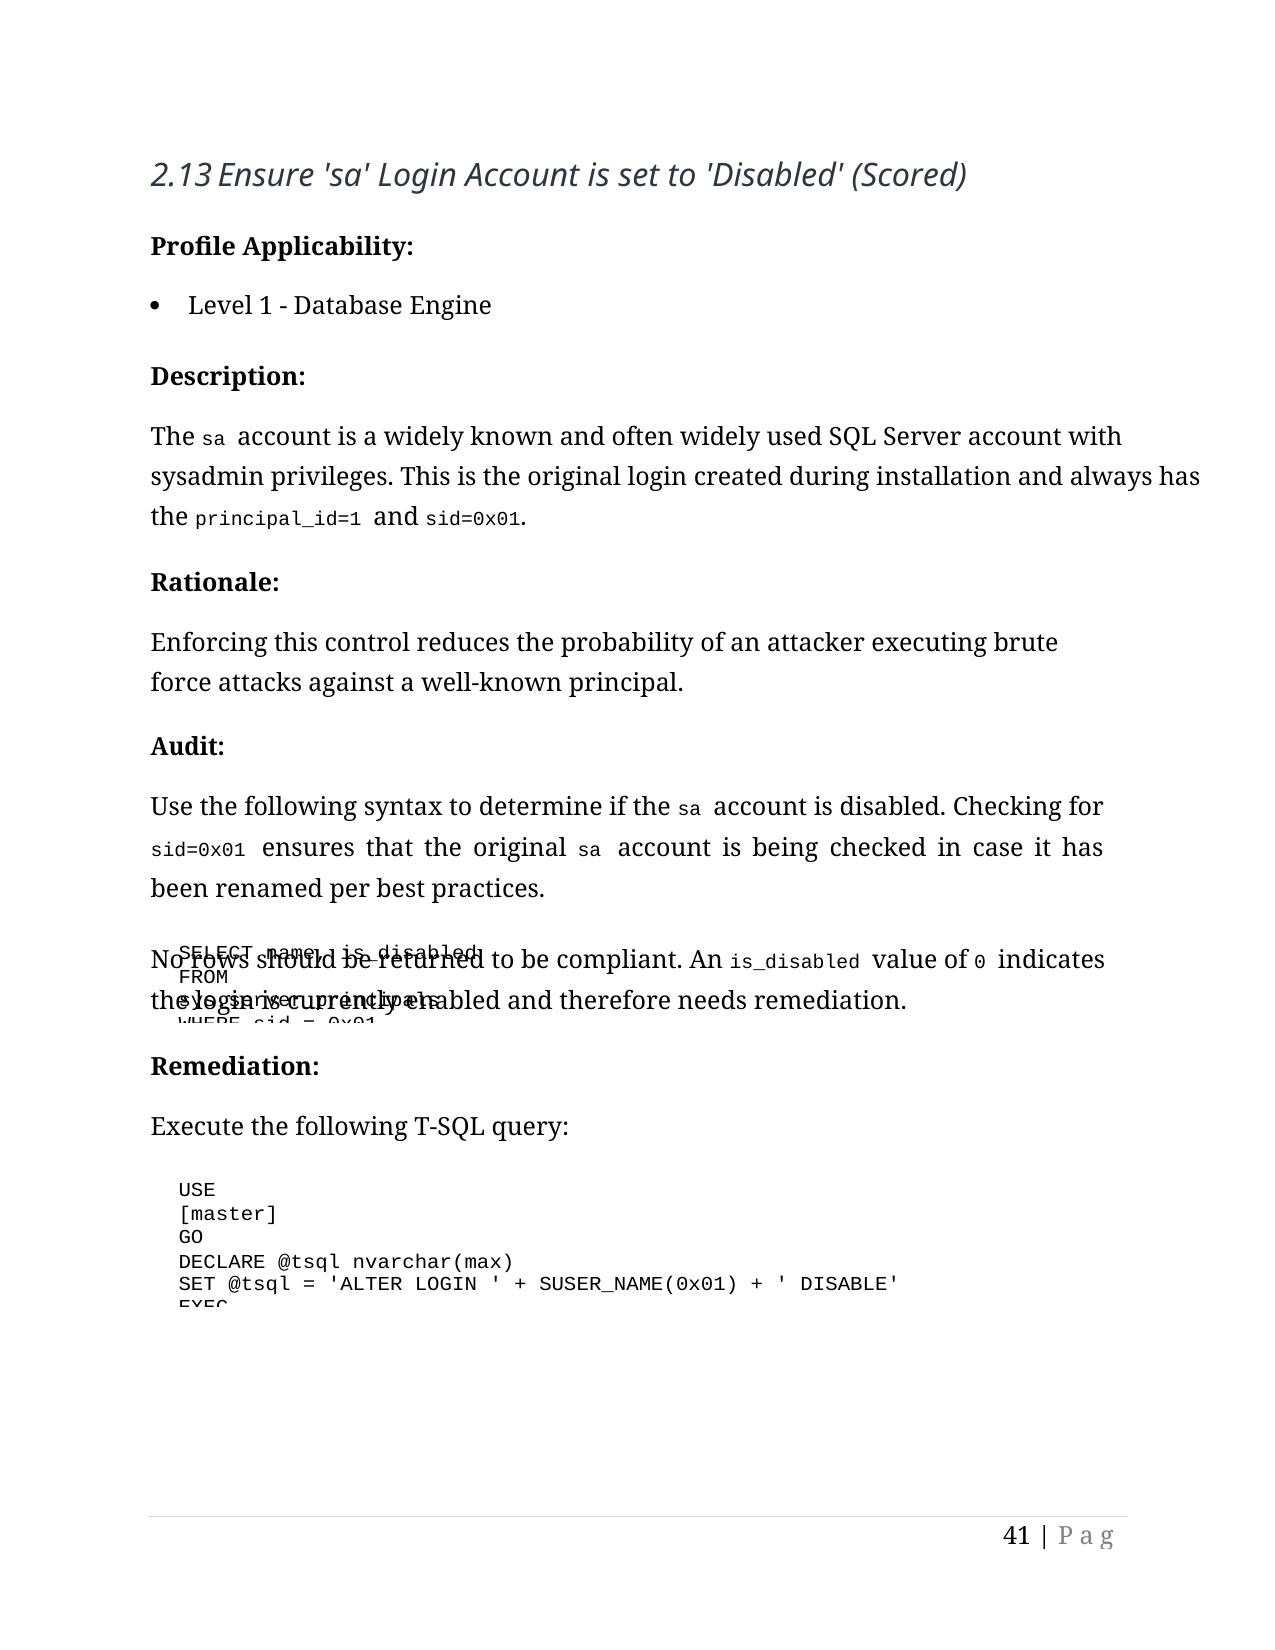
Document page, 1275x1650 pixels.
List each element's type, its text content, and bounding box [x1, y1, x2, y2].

list Level 1 - Database Engine [150, 288, 1210, 322]
subtitle Audit: [150, 729, 1210, 763]
subtitle Description: [150, 358, 1210, 393]
text Enforcing this control reduces the probability of an attacker executing brute force attacks against a well-known principal. [150, 624, 1126, 698]
text Use the following syntax to determine if the sa account is disabled. Checking for sid=0x01 ensures that the original sa account is being checked in case it has been renamed per best practices. [150, 788, 1104, 904]
subtitle Rationale: [150, 564, 1210, 598]
text Execute the following T-SQL query: [150, 1108, 1210, 1142]
subtitle Remediation: [150, 1048, 1210, 1082]
subtitle Ensure 'sa' Login Account is set to 'Disabled' (Scored) [150, 152, 1210, 196]
text The sa account is a widely known and often widely used SQL Server account with sysadmin privileges. This is the original login created during installation and always has the principal_id=1 and sid=0x01. [150, 418, 1210, 532]
text No rows should be returned to be compliant. An is_disabled value of 0 indicates the login is currently enabled and therefore needs remediation. [150, 942, 1120, 1017]
subtitle Profile Applicability: [150, 229, 1210, 263]
